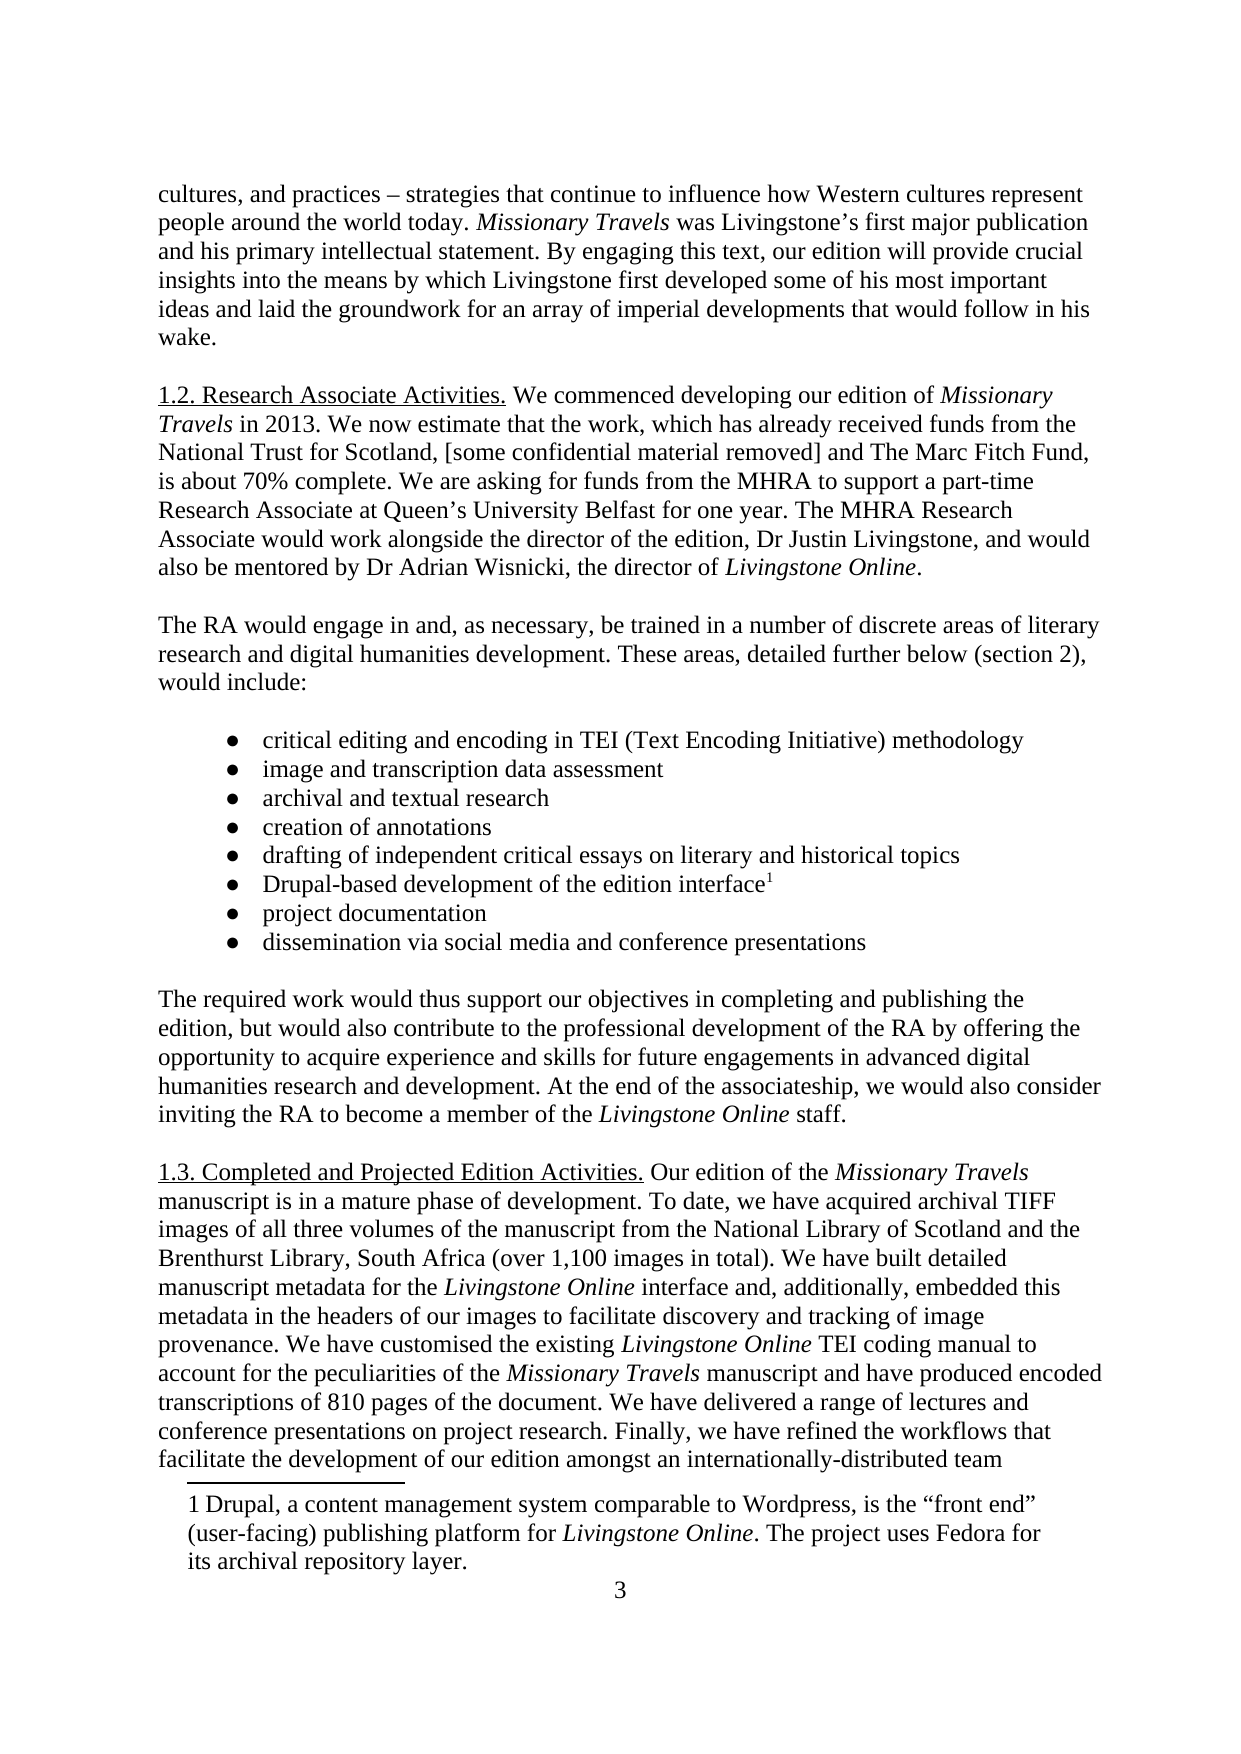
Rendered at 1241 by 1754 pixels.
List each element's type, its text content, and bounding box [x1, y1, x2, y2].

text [158, 179, 1104, 351]
list critical editing and encoding in TEI (Text Encoding Initiative) methodology [225, 725, 1104, 754]
list drafting of independent critical essays on literary and historical topics [225, 840, 1104, 869]
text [158, 1157, 1104, 1473]
list creation of annotations [225, 812, 1104, 840]
text The required work would thus support our objectives in completing and publishing the edition, but would also contribute to the professional development of the RA by offering the opportunity to acquire experience and skills for future engagements in advanced digital humanities research and development. At the end of the associateship, we would also consider inviting the RA to become a member of the Livingstone Online staff. [158, 984, 1104, 1128]
list Drupal-based development of the edition interface [225, 869, 1104, 898]
text The RA would engage in and, as necessary, be trained in a number of discrete areas of literary research and digital humanities development. These areas, detailed further below (section 2), would include: [158, 610, 1104, 696]
list project documentation [225, 898, 1104, 927]
list archival and textual research [225, 783, 1104, 812]
text 1.2. Research Associate Activities. We commenced developing our edition of Missionary Travels in 2013. We now estimate that the work, which has already received funds from the National Trust for Scotland, [some confidential material removed] and The Marc Fitch Fund, is about 70% complete. We are asking for funds from the MHRA to support a part-time Research Associate at Queen’s University Belfast for one year. The MHRA Research Associate would work alongside the director of the edition, Dr Justin Livingstone, and would also be mentored by Dr Adrian Wisnicki, the director of Livingstone Online. [158, 380, 1104, 581]
list image and transcription data assessment [225, 754, 1104, 783]
list dissemination via social media and conference presentations [225, 927, 1104, 956]
